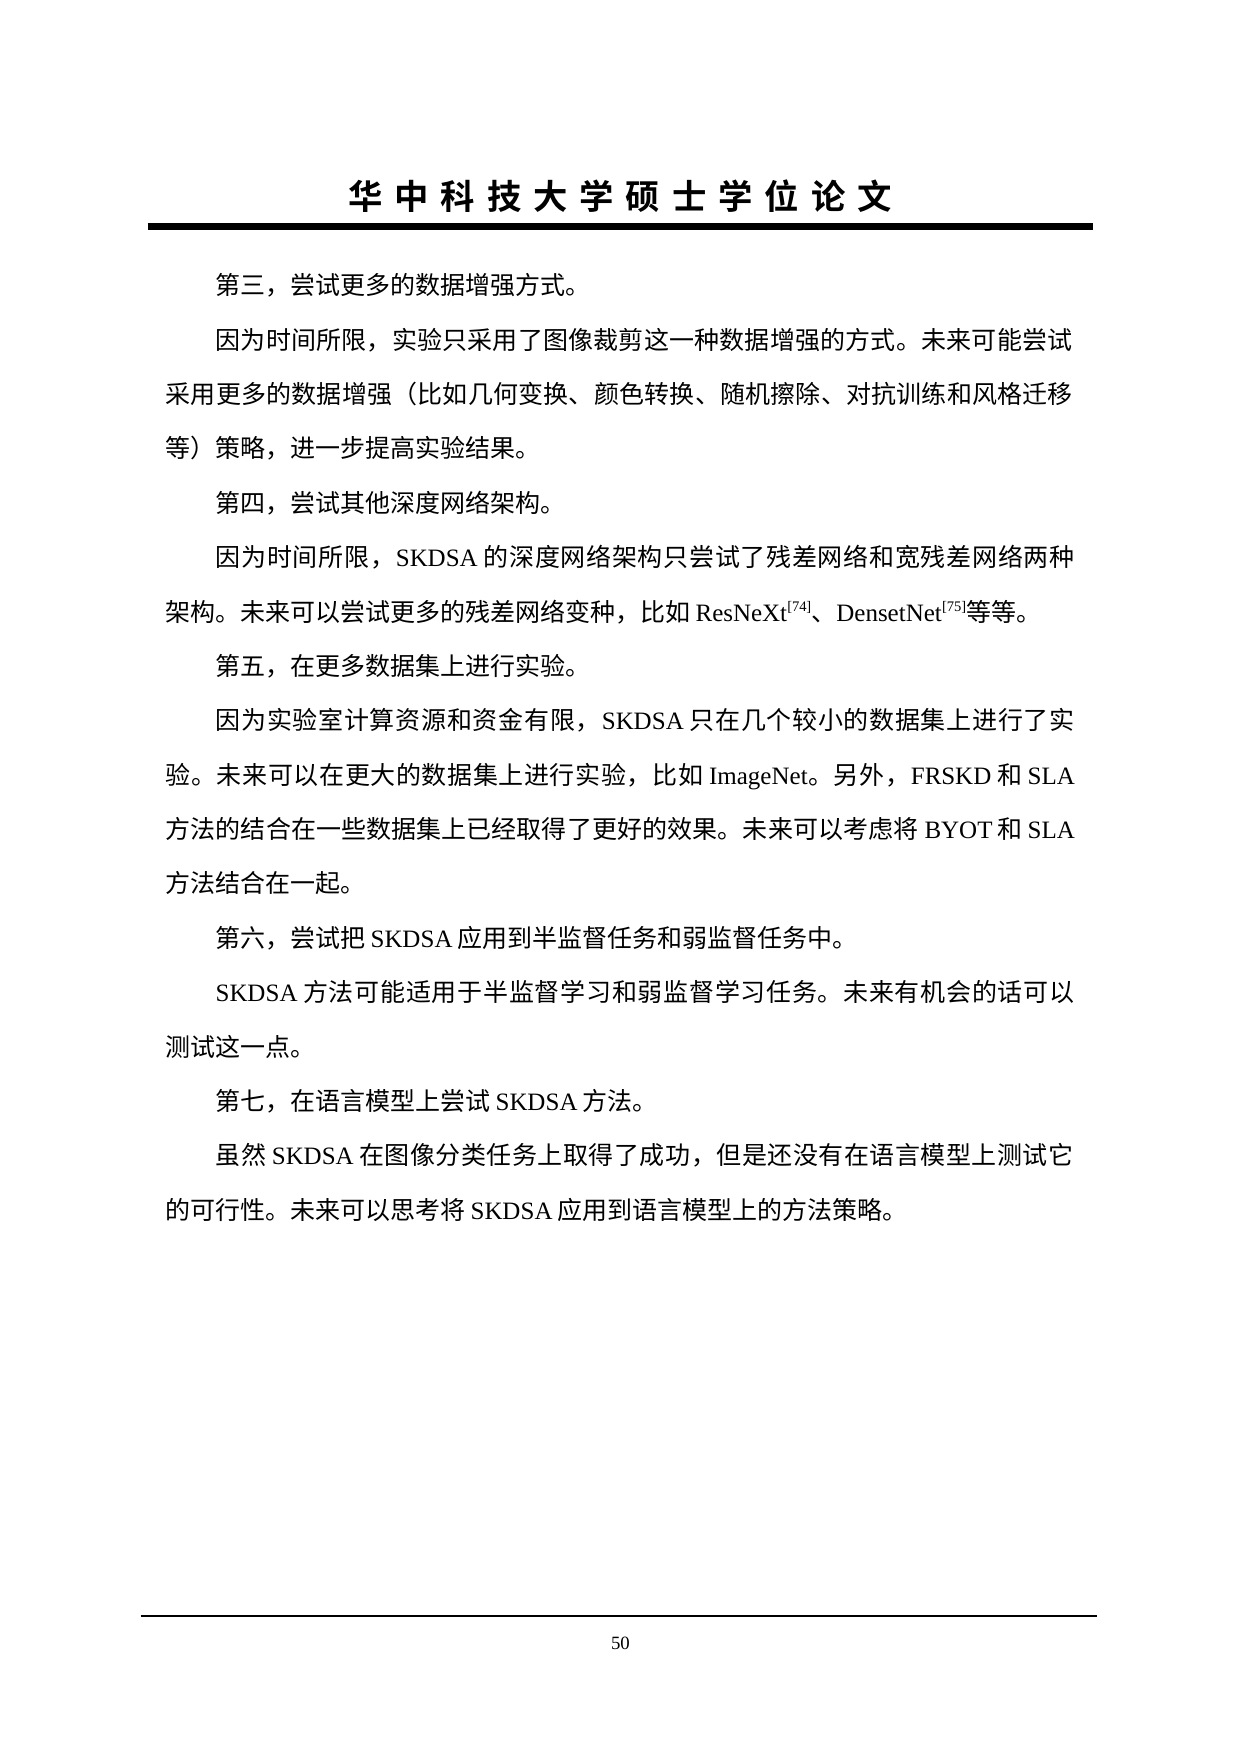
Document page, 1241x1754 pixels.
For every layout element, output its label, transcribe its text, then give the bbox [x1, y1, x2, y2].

text 第三，尝试更多的数据增强方式。 [165, 266, 1075, 302]
text 因为时间所限，SKDSA的深度网络架构只尝试了残差网络和宽残差网络两种架构。未来可以尝试更多的残差网络变种，比如ResNeXt[74]、DensetNet[75]等等。 [165, 538, 1075, 628]
text 第七，在语言模型上尝试SKDSA方法。 [165, 1081, 1075, 1118]
text 第六，尝试把SKDSA应用到半监督任务和弱监督任务中。 [165, 918, 1075, 954]
text SKDSA方法可能适用于半监督学习和弱监督学习任务。未来有机会的话可以测试这一点。 [165, 973, 1075, 1063]
text 虽然SKDSA在图像分类任务上取得了成功，但是还没有在语言模型上测试它的可行性。未来可以思考将SKDSA应用到语言模型上的方法策略。 [165, 1136, 1075, 1226]
text 第五，在更多数据集上进行实验。 [165, 646, 1075, 683]
text 因为实验室计算资源和资金有限，SKDSA只在几个较小的数据集上进行了实验。未来可以在更大的数据集上进行实验，比如ImageNet。另外，FRSKD和SLA方法的结合在一些数据集上已经取得了更好的效果。未来可以考虑将BYOT和SLA方法结合在一起。 [165, 701, 1075, 900]
text 因为时间所限，实验只采用了图像裁剪这一种数据增强的方式。未来可能尝试采用更多的数据增强（比如几何变换、颜色转换、随机擦除、对抗训练和风格迁移等）策略，进一步提高实验结果。 [165, 320, 1075, 465]
text 第四，尝试其他深度网络架构。 [165, 483, 1075, 519]
